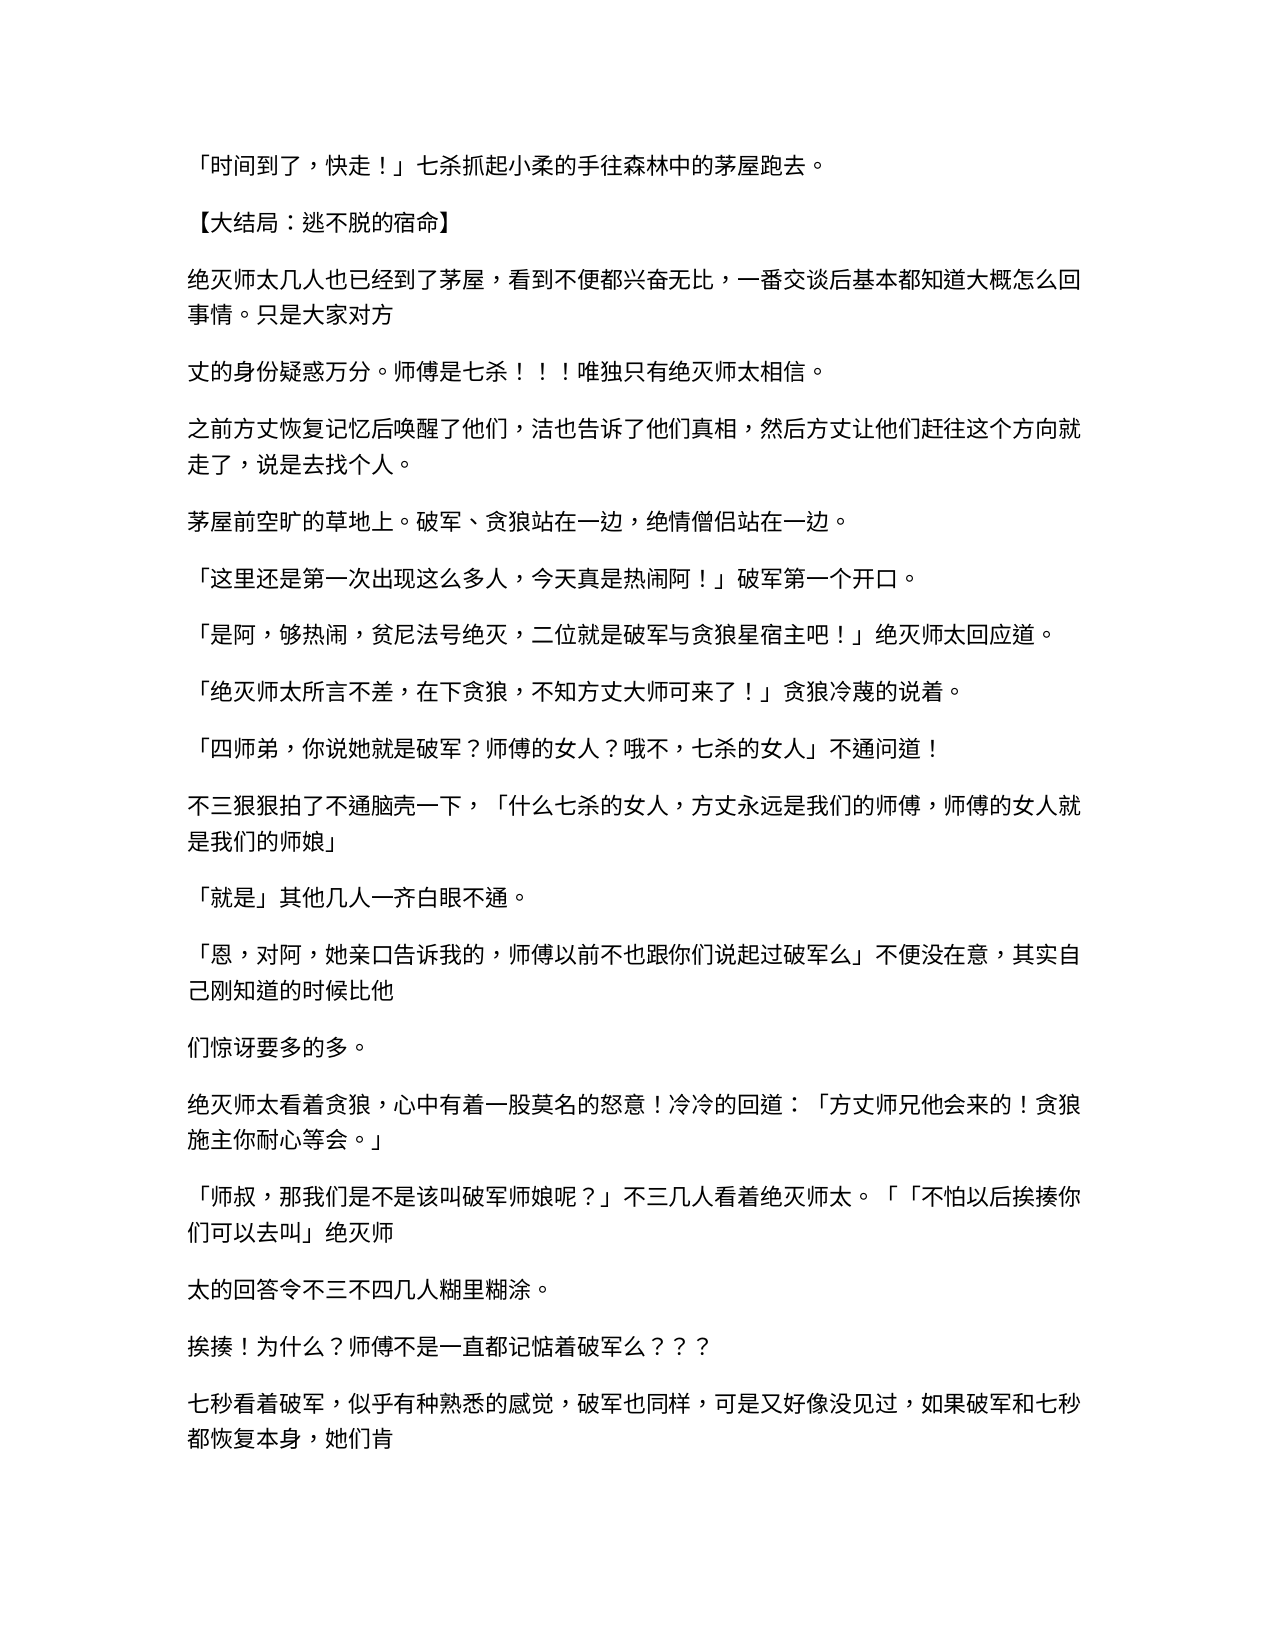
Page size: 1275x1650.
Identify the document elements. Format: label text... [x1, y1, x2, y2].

text 七秒看着破军，似乎有种熟悉的感觉，破军也同样，可是又好像没见过，如果破军和七秒都恢复本身，她们肯 [187, 1387, 1087, 1455]
text 「四师弟，你说她就是破军？师傅的女人？哦不，七杀的女人」不通问道！ [187, 733, 1087, 764]
text 「是阿，够热闹，贫尼法号绝灭，二位就是破军与贪狼星宿主吧！」绝灭师太回应道。 [187, 619, 1087, 651]
text 绝灭师太几人也已经到了茅屋，看到不便都兴奋无比，一番交谈后基本都知道大概怎么回事情。只是大家对方 [187, 263, 1087, 331]
text 绝灭师太看着贪狼，心中有着一股莫名的怒意！冷冷的回道：「方丈师兄他会来的！贪狼施主你耐心等会。」 [187, 1088, 1087, 1156]
text 「这里还是第一次出现这么多人，今天真是热闹阿！」破军第一个开口。 [187, 562, 1087, 594]
text 茅屋前空旷的草地上。破军、贪狼站在一边，绝情僧侣站在一边。 [187, 506, 1087, 537]
text 「绝灭师太所言不差，在下贪狼，不知方丈大师可来了！」贪狼冷蔑的说着。 [187, 676, 1087, 707]
text 丈的身份疑惑万分。师傅是七杀！！！唯独只有绝灭师太相信。 [187, 356, 1087, 387]
text 太的回答令不三不四几人糊里糊涂。 [187, 1274, 1087, 1305]
text 「就是」其他几人一齐白眼不通。 [187, 882, 1087, 913]
text 「恩，对阿，她亲口告诉我的，师傅以前不也跟你们说起过破军么」不便没在意，其实自己刚知道的时候比他 [187, 939, 1087, 1006]
text 「师叔，那我们是不是该叫破军师娘呢？」不三几人看着绝灭师太。「「不怕以后挨揍你们可以去叫」绝灭师 [187, 1181, 1087, 1248]
text 们惊讶要多的多。 [187, 1032, 1087, 1063]
text 挨揍！为什么？师傅不是一直都记惦着破军么？？？ [187, 1331, 1087, 1362]
text 之前方丈恢复记忆后唤醒了他们，洁也告诉了他们真相，然后方丈让他们赶往这个方向就走了，说是去找个人。 [187, 413, 1087, 480]
text 「时间到了，快走！」七杀抓起小柔的手往森林中的茅屋跑去。 [187, 150, 1087, 181]
text 【大结局：逃不脱的宿命】 [187, 207, 1087, 238]
text 不三狠狠拍了不通脑壳一下，「什么七杀的女人，方丈永远是我们的师傅，师傅的女人就是我们的师娘」 [187, 789, 1087, 857]
